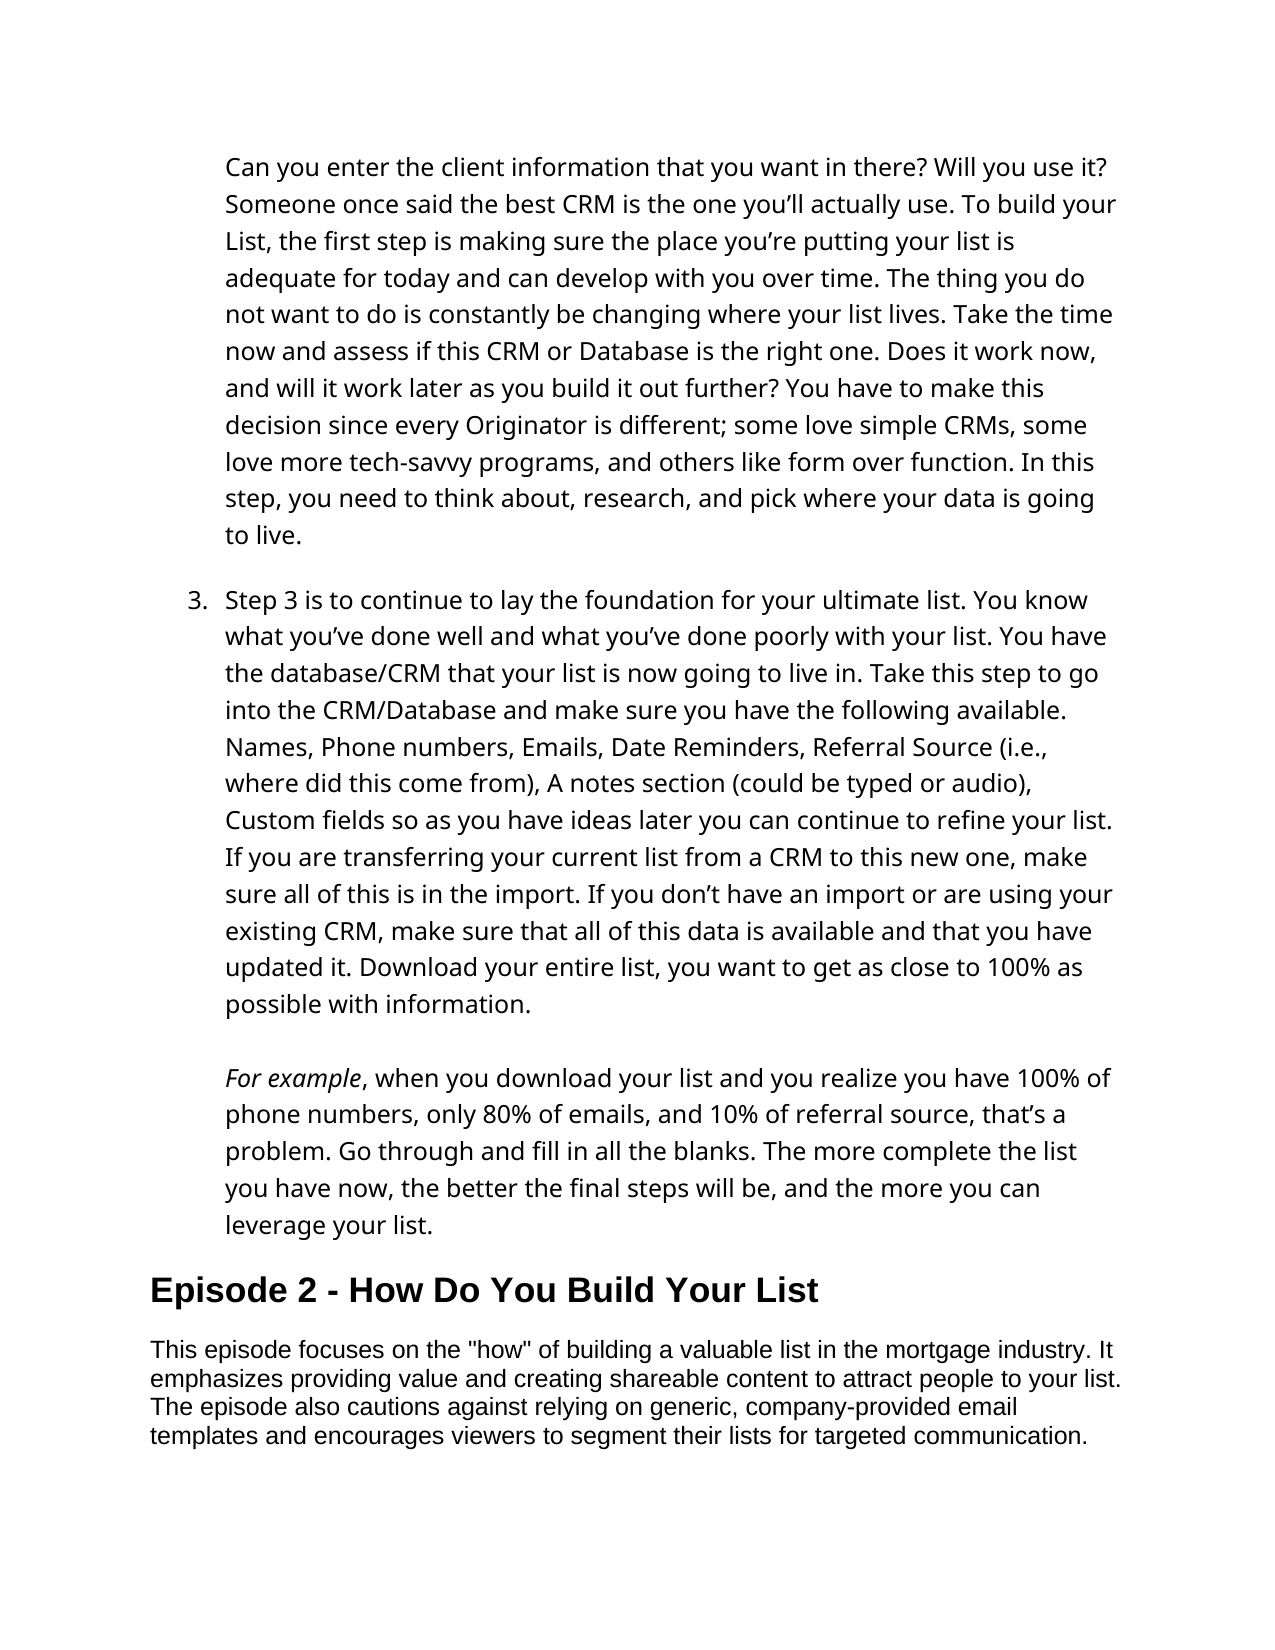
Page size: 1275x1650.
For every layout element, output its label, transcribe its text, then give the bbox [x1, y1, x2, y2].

list Step 3 is to continue to lay the foundation for your ultimate list. You know what you’ve done well and what you’ve done poorly with your list. You have the database/CRM that your list is now going to live in. Take this step to go into the CRM/Database and make sure you have the following available. Names, Phone numbers, Emails, Date Reminders, Referral Source (i.e., where did this come from), A notes section (could be typed or audio), Custom fields so as you have ideas later you can continue to refine your list. If you are transferring your current list from a CRM to this new one, make sure all of this is in the import. If you don’t have an import or are using your existing CRM, make sure that all of this data is available and that you have updated it. Download your entire list, you want to get as close to 100% as possible with information. For example, when you download your list and you realize you have 100% of phone numbers, only 80% of emails, and 10% of referral source, that’s a problem. Go through and fill in all the blanks. The more complete the list you have now, the better the final steps will be, and the more you can leverage your list. [187, 582, 1125, 1241]
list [187, 150, 1125, 580]
text Episode 2 - How Do You Build Your List [150, 1269, 1125, 1310]
text This episode focuses on the "how" of building a valuable list in the mortgage industry. It emphasizes providing value and creating shareable content to attract people to your list. The episode also cautions against relying on generic, company-provided email templates and encourages viewers to segment their lists for targeted communication. [150, 1335, 1125, 1450]
